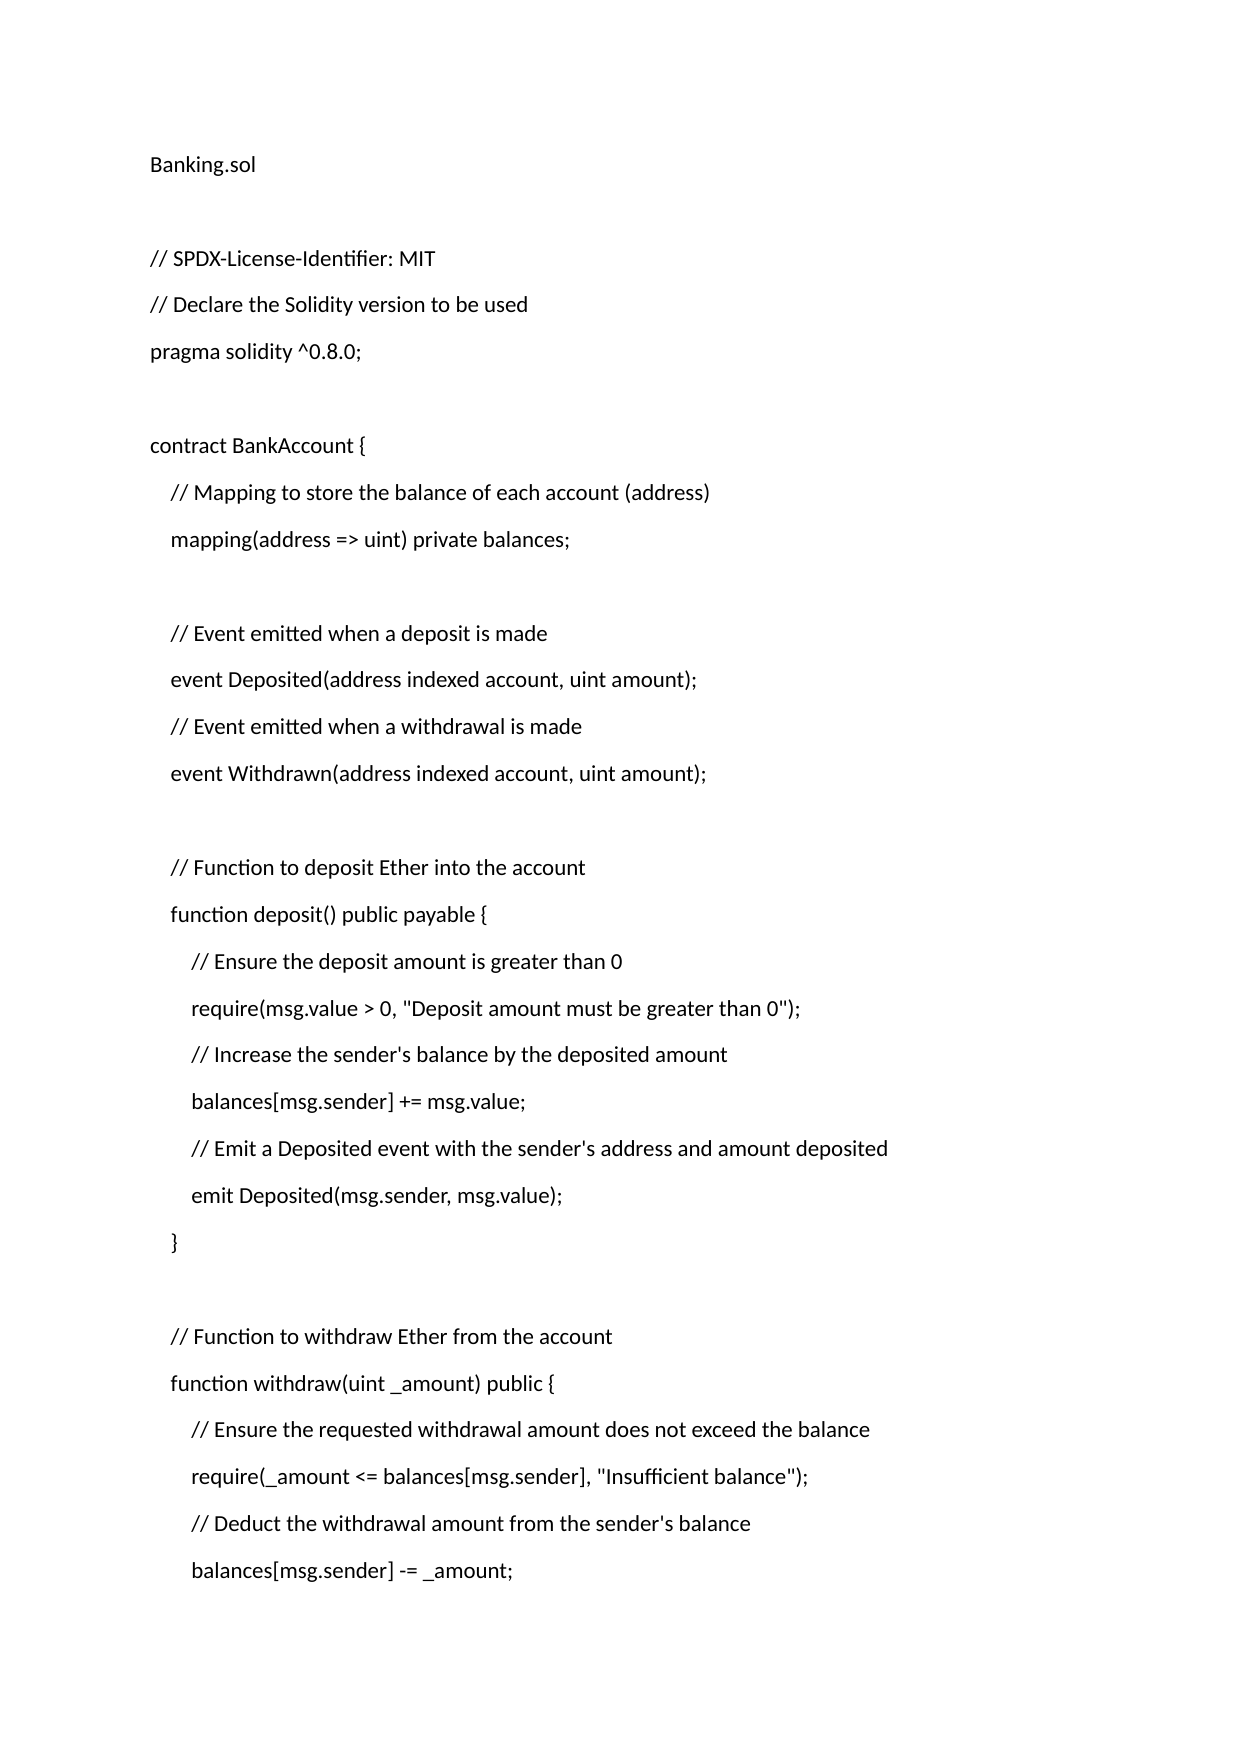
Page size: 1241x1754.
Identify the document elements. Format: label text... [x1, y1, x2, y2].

text // Event emitted when a deposit is made [150, 619, 1090, 647]
text // Deduct the withdrawal amount from the sender's balance [150, 1509, 1090, 1537]
text function deposit() public payable { [150, 900, 1090, 928]
text // Ensure the requested withdrawal amount does not exceed the balance [150, 1416, 1090, 1444]
text pragma solidity ^0.8.0; [150, 337, 1090, 366]
text // Mapping to store the balance of each account (address) [150, 478, 1090, 506]
text require(_amount <= balances[msg.sender], "Insufficient balance"); [150, 1462, 1090, 1491]
text Banking.sol [150, 150, 1090, 178]
text // Declare the Solidity version to be used [150, 291, 1090, 319]
text // Event emitted when a withdrawal is made [150, 712, 1090, 741]
text // Emit a Deposited event with the sender's address and amount deposited [150, 1134, 1090, 1162]
text // Function to withdraw Ether from the account [150, 1322, 1090, 1350]
text event Deposited(address indexed account, uint amount); [150, 666, 1090, 694]
text emit Deposited(msg.sender, msg.value); [150, 1181, 1090, 1209]
text require(msg.value > 0, "Deposit amount must be greater than 0"); [150, 994, 1090, 1022]
text balances[msg.sender] += msg.value; [150, 1087, 1090, 1116]
text event Withdrawn(address indexed account, uint amount); [150, 759, 1090, 787]
text // Function to deposit Ether into the account [150, 853, 1090, 881]
text // Ensure the deposit amount is greater than 0 [150, 947, 1090, 975]
text contract BankAccount { [150, 431, 1090, 459]
text // SPDX-License-Identifier: MIT [150, 244, 1090, 272]
text function withdraw(uint _amount) public { [150, 1369, 1090, 1397]
text balances[msg.sender] -= _amount; [150, 1556, 1090, 1584]
text mapping(address => uint) private balances; [150, 525, 1090, 553]
text } [150, 1228, 1090, 1256]
text // Increase the sender's balance by the deposited amount [150, 1041, 1090, 1069]
